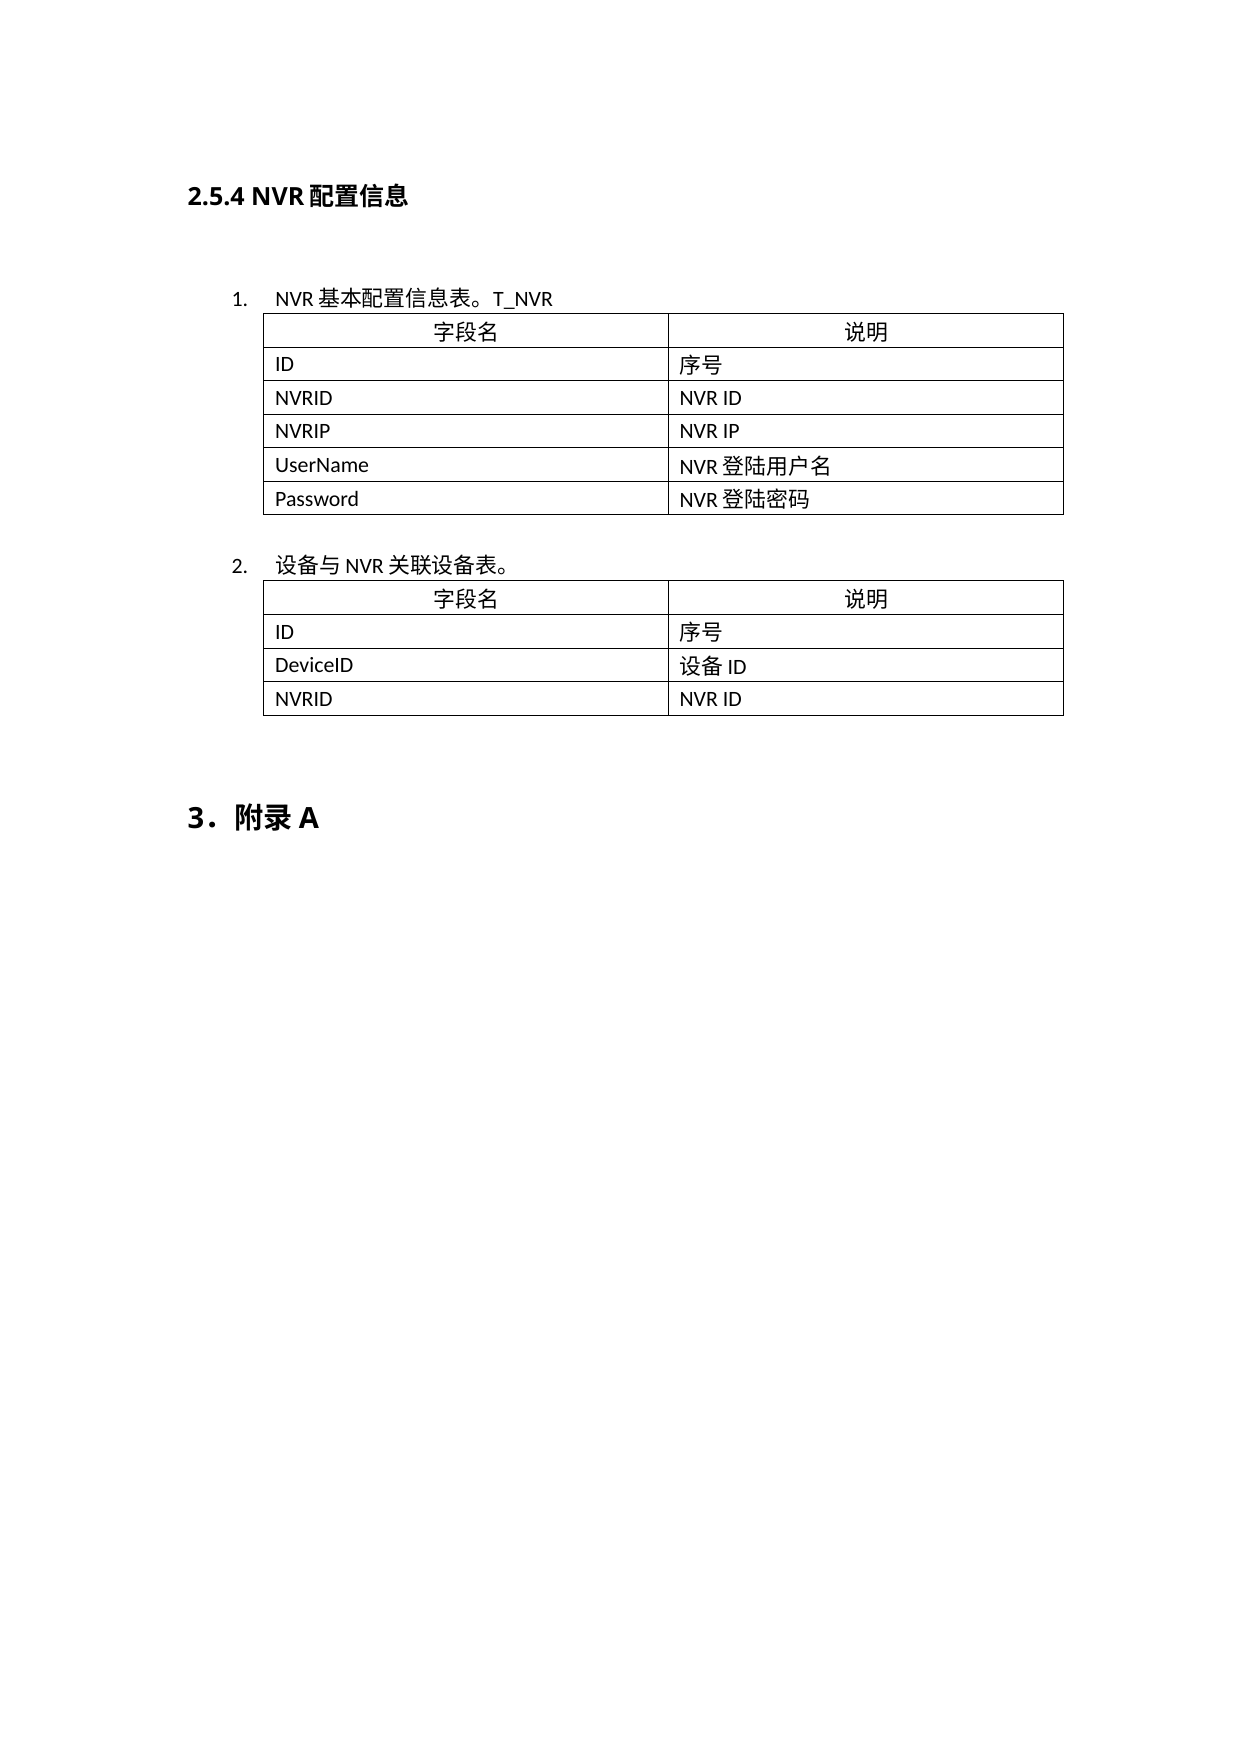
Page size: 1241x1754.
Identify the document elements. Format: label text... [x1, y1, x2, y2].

table_header 说明 [669, 581, 1063, 614]
table_cell NVR ID [669, 381, 1063, 414]
table_cell NVR IP [669, 415, 1063, 447]
table_cell DeviceID [264, 649, 668, 681]
table_cell NVR 登陆密码 [669, 482, 1063, 514]
table_cell 序号 [669, 615, 1063, 647]
list 设备与NVR关联设备表。 [231, 548, 1053, 580]
table_cell 序号 [669, 348, 1063, 380]
table_header 说明 [669, 314, 1063, 347]
table_cell NVRIP [264, 415, 668, 447]
table_header 字段名 [264, 581, 668, 614]
table_cell 设备ID [669, 649, 1063, 681]
table_cell Password [264, 482, 668, 514]
table_cell UserName [264, 448, 668, 481]
table_cell NVRID [264, 381, 668, 414]
table_header 字段名 [264, 314, 668, 347]
subtitle 2.5.4 NVR配置信息 [187, 162, 1053, 227]
subtitle 附录A [187, 783, 1053, 848]
table_cell NVRID [264, 682, 668, 714]
table_cell NVR ID [669, 682, 1063, 714]
table_cell ID [264, 348, 668, 380]
list NVR基本配置信息表。T_NVR [231, 281, 1053, 313]
table_cell NVR 登陆用户名 [669, 448, 1063, 481]
table_cell ID [264, 615, 668, 647]
